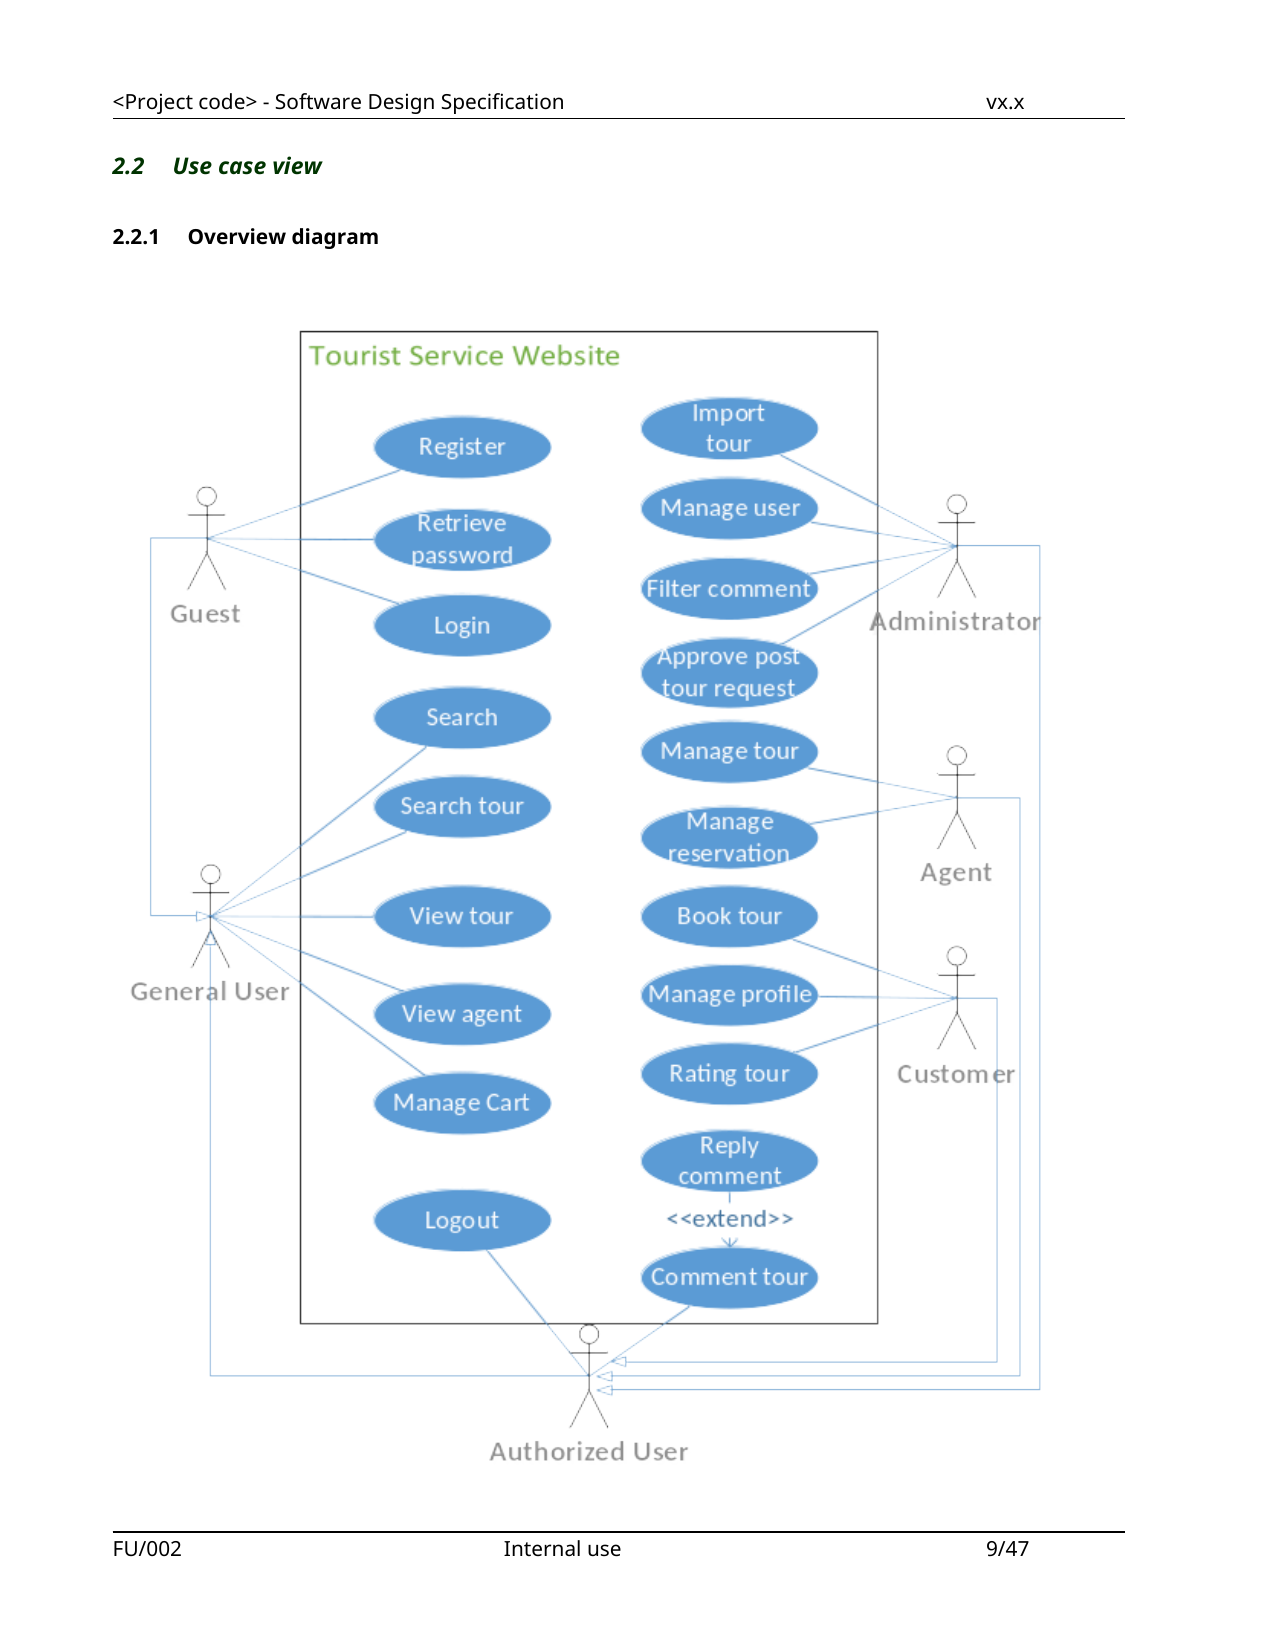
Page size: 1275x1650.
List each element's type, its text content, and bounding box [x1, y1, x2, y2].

subtitle Use case view [112, 150, 1125, 181]
subtitle Overview diagram [112, 222, 1125, 250]
